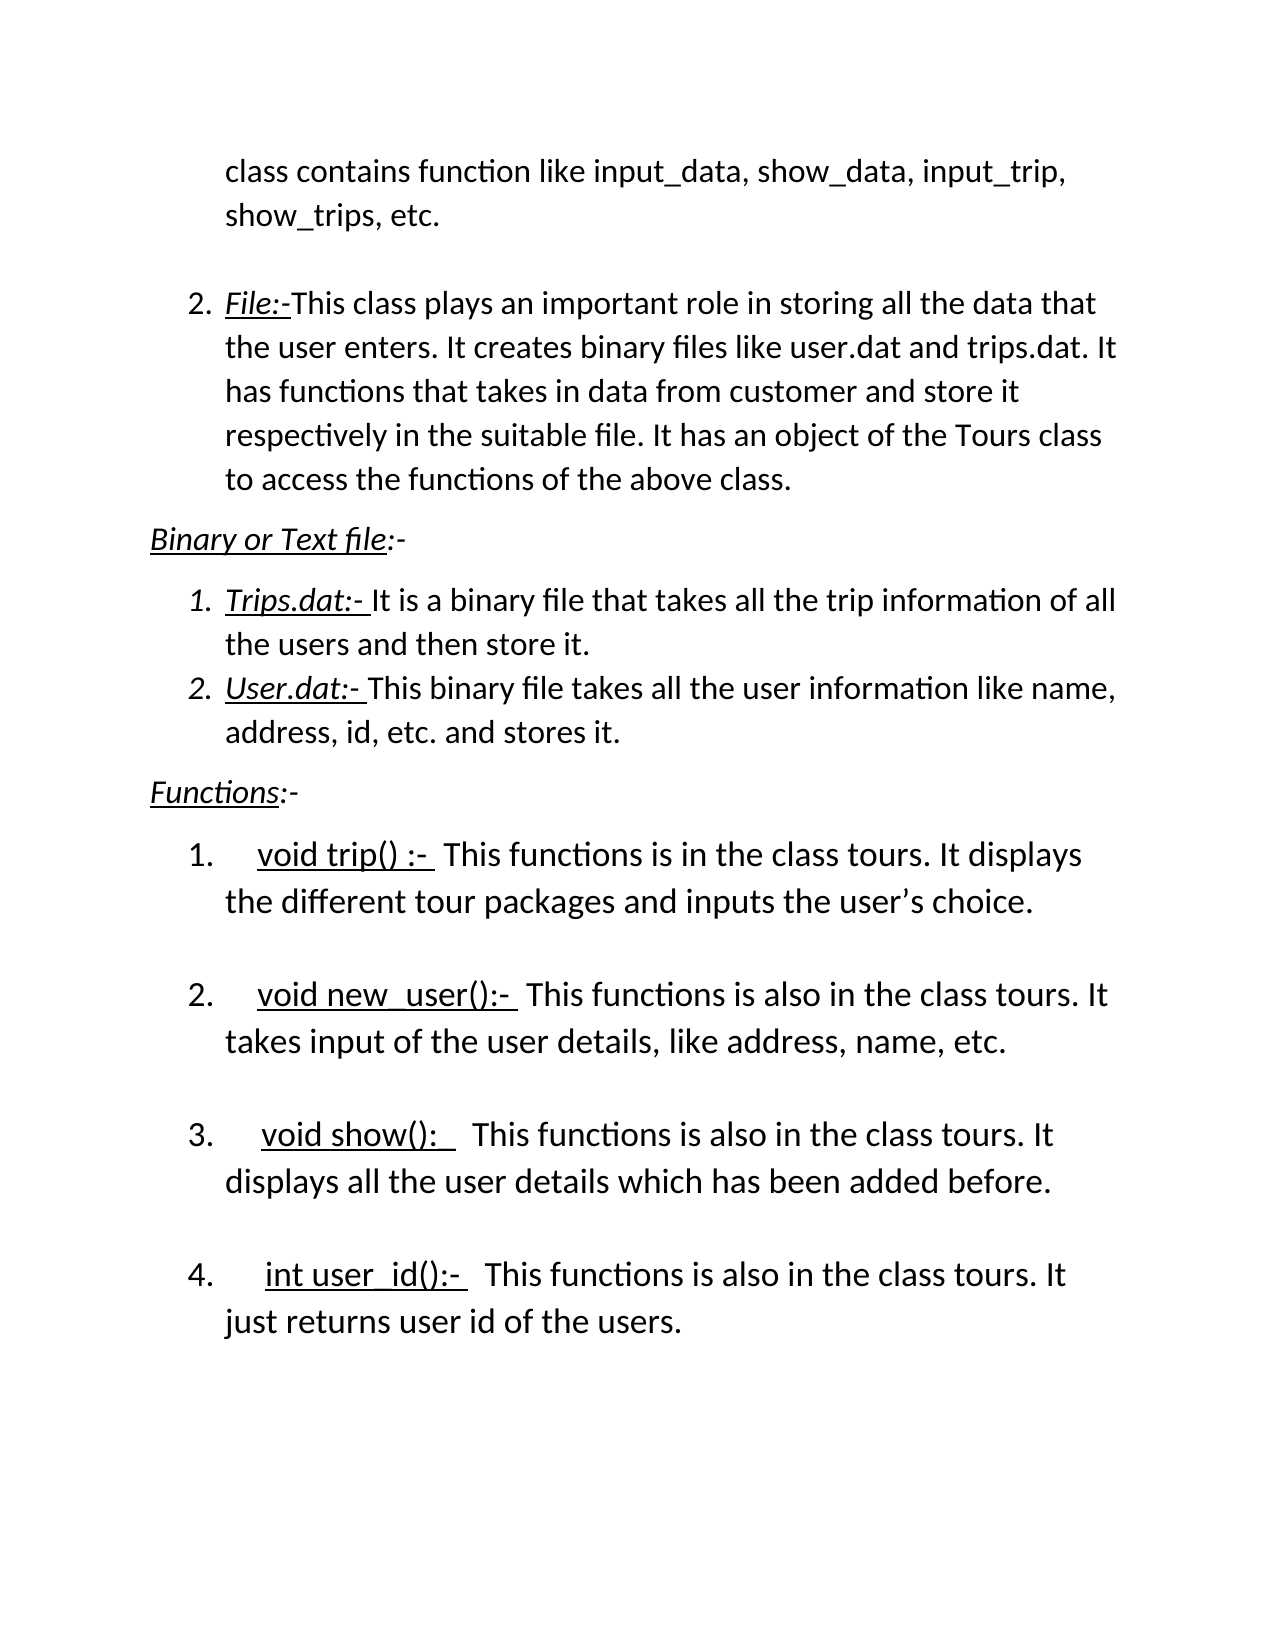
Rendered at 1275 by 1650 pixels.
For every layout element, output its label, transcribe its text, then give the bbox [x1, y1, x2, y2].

text Binary or Text file:- [150, 518, 1125, 559]
list int user_id():- This functions is also in the class tours. It just returns user id of the users. [187, 1252, 1125, 1342]
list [187, 150, 1125, 235]
list void show():_ This functions is also in the class tours. It displays all the user details which has been added before. [187, 1112, 1125, 1202]
list User.dat:- This binary file takes all the user information like name, address, id, etc. and stores it. [187, 667, 1125, 752]
list Trips.dat:- It is a binary file that takes all the trip information of all the users and then store it. [187, 579, 1125, 664]
list File:-This class plays an important role in storing all the data that the user enters. It creates binary files like user.dat and trips.dat. It has functions that takes in data from customer and store it respectively in the suitable file. It has an object of the Tours class to access the functions of the above class. [187, 282, 1125, 498]
list void trip() :- This functions is in the class tours. It displays the different tour packages and inputs the user’s choice. [187, 832, 1125, 922]
text Functions:- [150, 771, 1125, 812]
list void new_user():- This functions is also in the class tours. It takes input of the user details, like address, name, etc. [187, 972, 1125, 1062]
